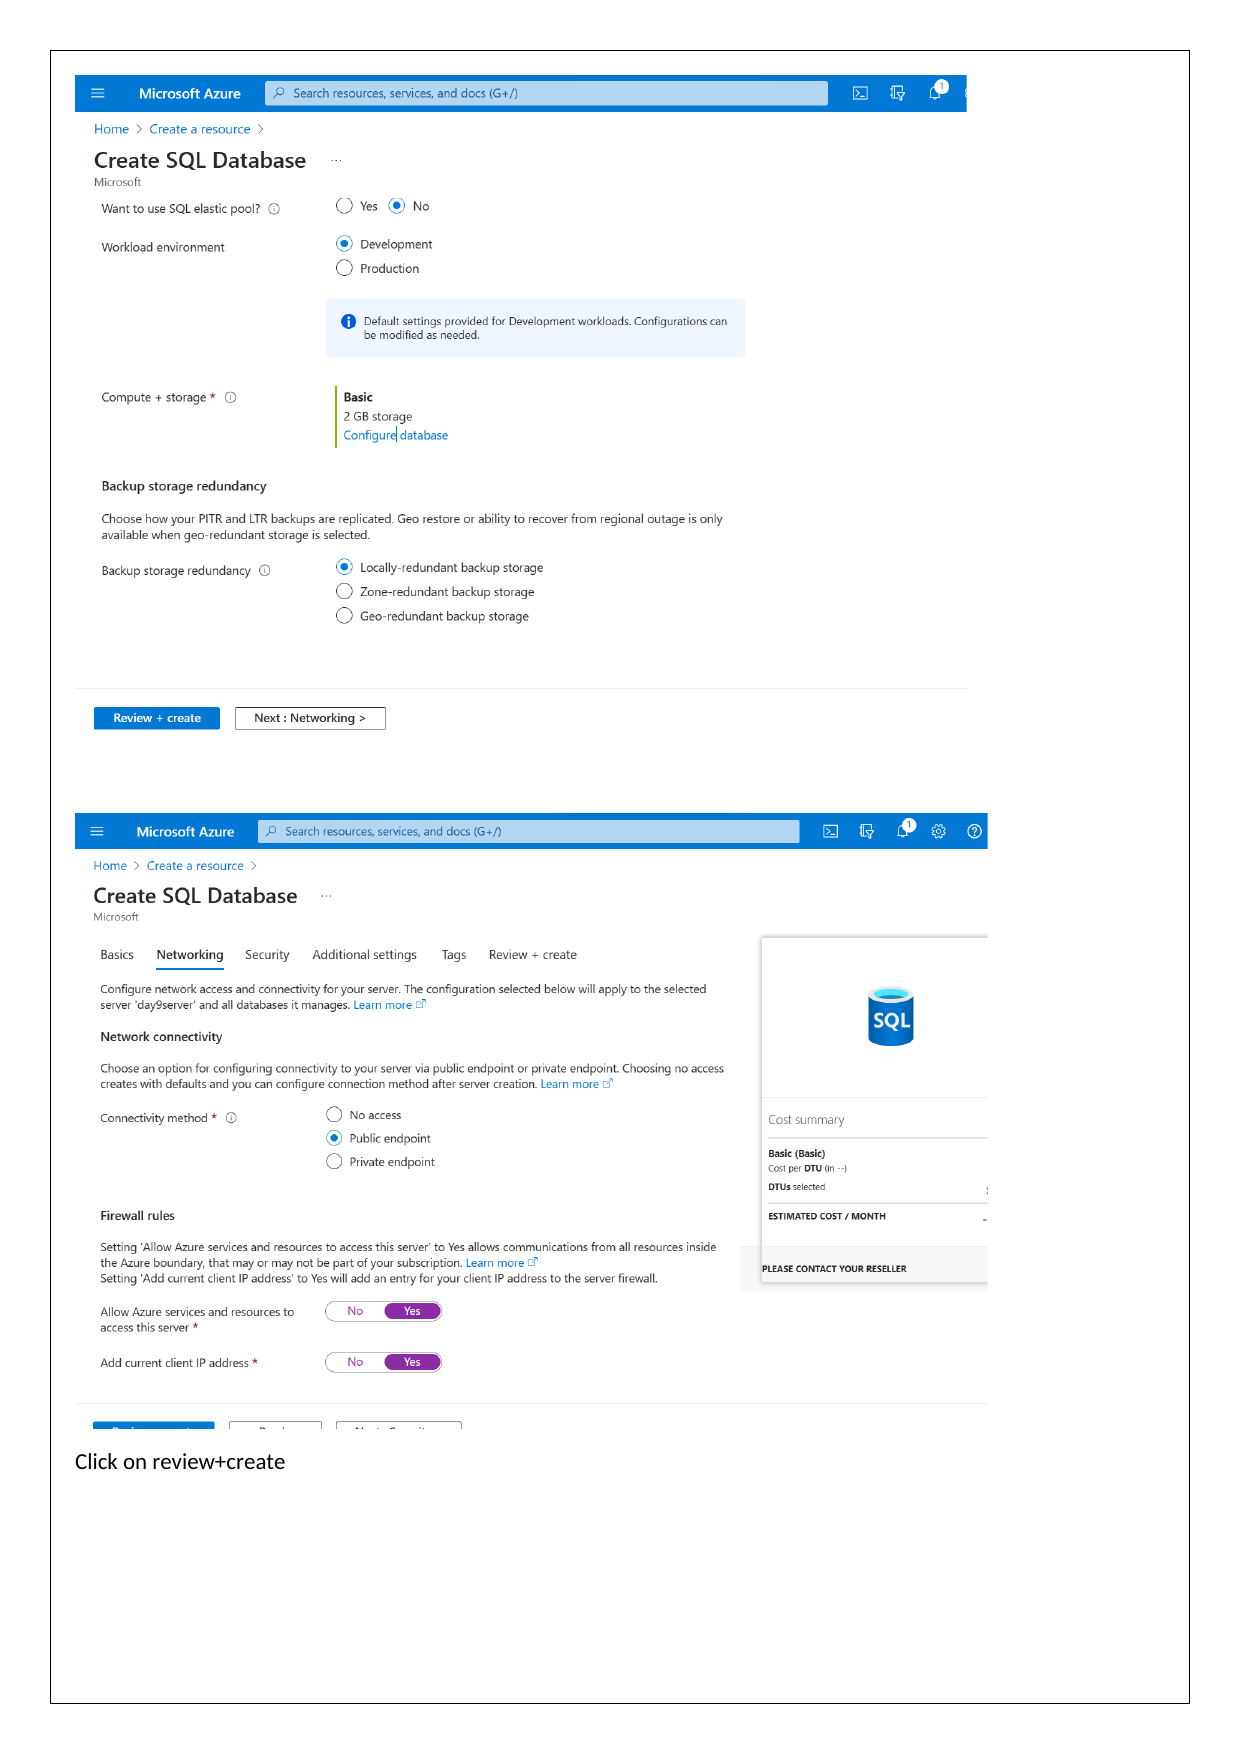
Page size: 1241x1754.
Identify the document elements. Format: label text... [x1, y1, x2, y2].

picture [75, 75, 967, 748]
text Click on review+create [75, 1447, 1165, 1475]
picture [75, 813, 988, 1429]
